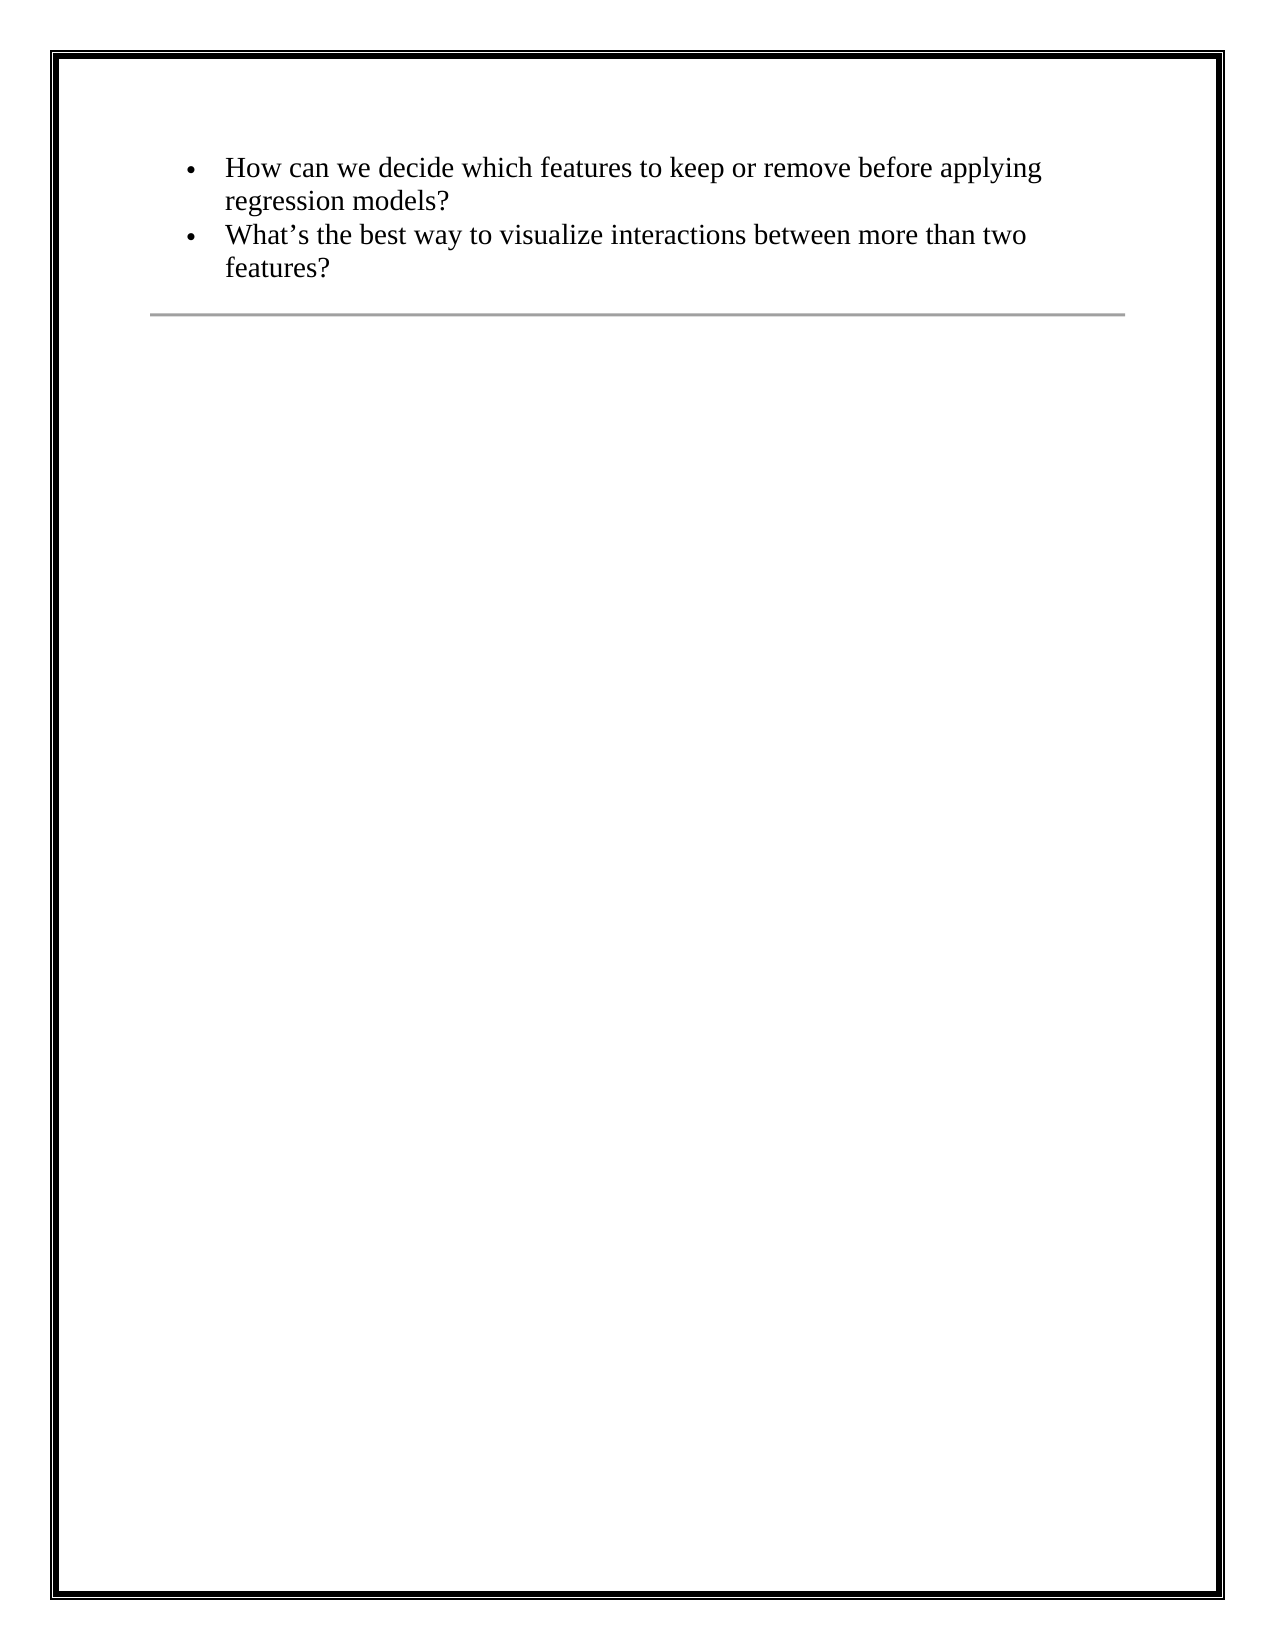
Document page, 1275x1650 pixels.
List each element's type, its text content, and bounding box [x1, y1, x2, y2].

list How can we decide which features to keep or remove before applying regression models? [187, 150, 1125, 217]
list What’s the best way to visualize interactions between more than two features? [187, 217, 1125, 284]
